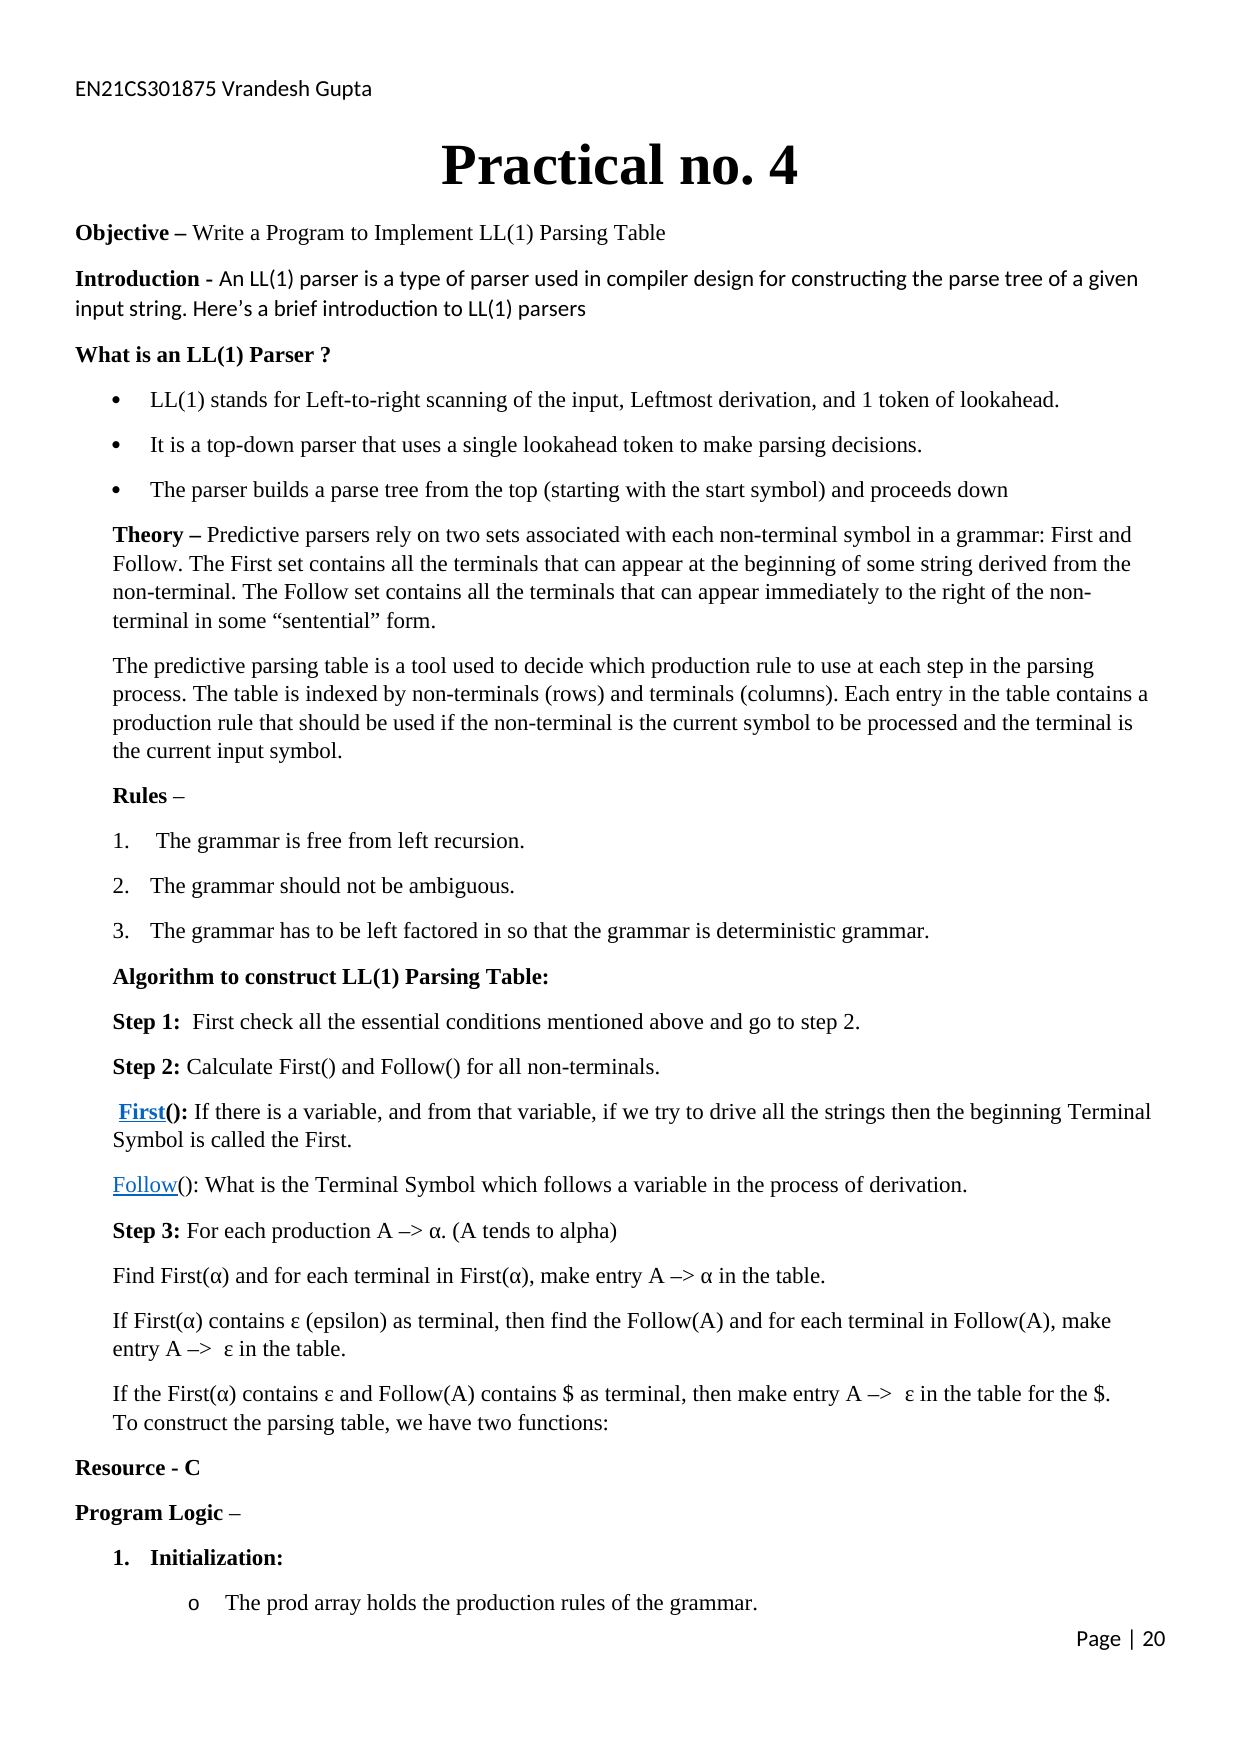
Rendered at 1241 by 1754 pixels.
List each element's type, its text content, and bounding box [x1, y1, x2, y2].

list The grammar is free from left recursion. [112, 827, 1165, 854]
text Objective – Write a Program to Implement LL(1) Parsing Table [75, 219, 1165, 245]
text First(): If there is a variable, and from that variable, if we try to drive all the strings then the beginning Terminal Symbol is called the First. [112, 1098, 1165, 1153]
list Initialization: [112, 1544, 1165, 1571]
text Theory – Predictive parsers rely on two sets associated with each non-terminal symbol in a grammar: First and Follow. The First set contains all the terminals that can appear at the beginning of some string derived from the non-terminal. The Follow set contains all the terminals that can appear immediately to the right of the non-terminal in some “sentential” form. [112, 521, 1165, 633]
text The predictive parsing table is a tool used to decide which production rule to use at each step in the parsing process. The table is indexed by non-terminals (rows) and terminals (columns). Each entry in the table contains a production rule that should be used if the non-terminal is the current symbol to be processed and the terminal is the current input symbol. [112, 652, 1165, 763]
text Step 3: For each production A –> α. (A tends to alpha) [112, 1217, 1165, 1243]
text Step 1: First check all the essential conditions mentioned above and go to step 2. [112, 1008, 1165, 1034]
list The prod array holds the production rules of the grammar. [187, 1589, 1165, 1617]
text If First(α) contains ε (epsilon) as terminal, then find the Follow(A) and for each terminal in Follow(A), make entry A –> ε in the table. [112, 1307, 1165, 1362]
text Find First(α) and for each terminal in First(α), make entry A –> α in the table. [112, 1262, 1165, 1288]
text Resource - C [75, 1454, 1165, 1480]
list The grammar has to be left factored in so that the grammar is deterministic grammar. [112, 918, 1165, 944]
text Program Logic – [75, 1499, 1165, 1525]
list The parser builds a parse tree from the top (starting with the start symbol) and proceeds down [112, 476, 1165, 503]
text Rules – [75, 782, 1165, 809]
list LL(1) stands for Left-to-right scanning of the input, Leftmost derivation, and 1 token of lookahead. [112, 386, 1165, 412]
text If the First(α) contains ε and Follow(A) contains $ as terminal, then make entry A –> ε in the table for the $. To construct the parsing table, we have two functions: [112, 1380, 1165, 1435]
text Algorithm to construct LL(1) Parsing Table: [112, 963, 1165, 989]
text Step 2: Calculate First() and Follow() for all non-terminals. [112, 1053, 1165, 1079]
list It is a top-down parser that uses a single lookahead token to make parsing decisions. [112, 431, 1165, 458]
text Follow(): What is the Terminal Symbol which follows a variable in the process of derivation. [112, 1172, 1165, 1198]
list The grammar should not be ambiguous. [112, 872, 1165, 899]
text Introduction - An LL(1) parser is a type of parser used in compiler design for constructing the parse tree of a given input string. Here’s a brief introduction to LL(1) parsers [75, 264, 1165, 322]
text Practical no. 4 [75, 130, 1165, 197]
text What is an LL(1) Parser ? [75, 341, 1165, 367]
